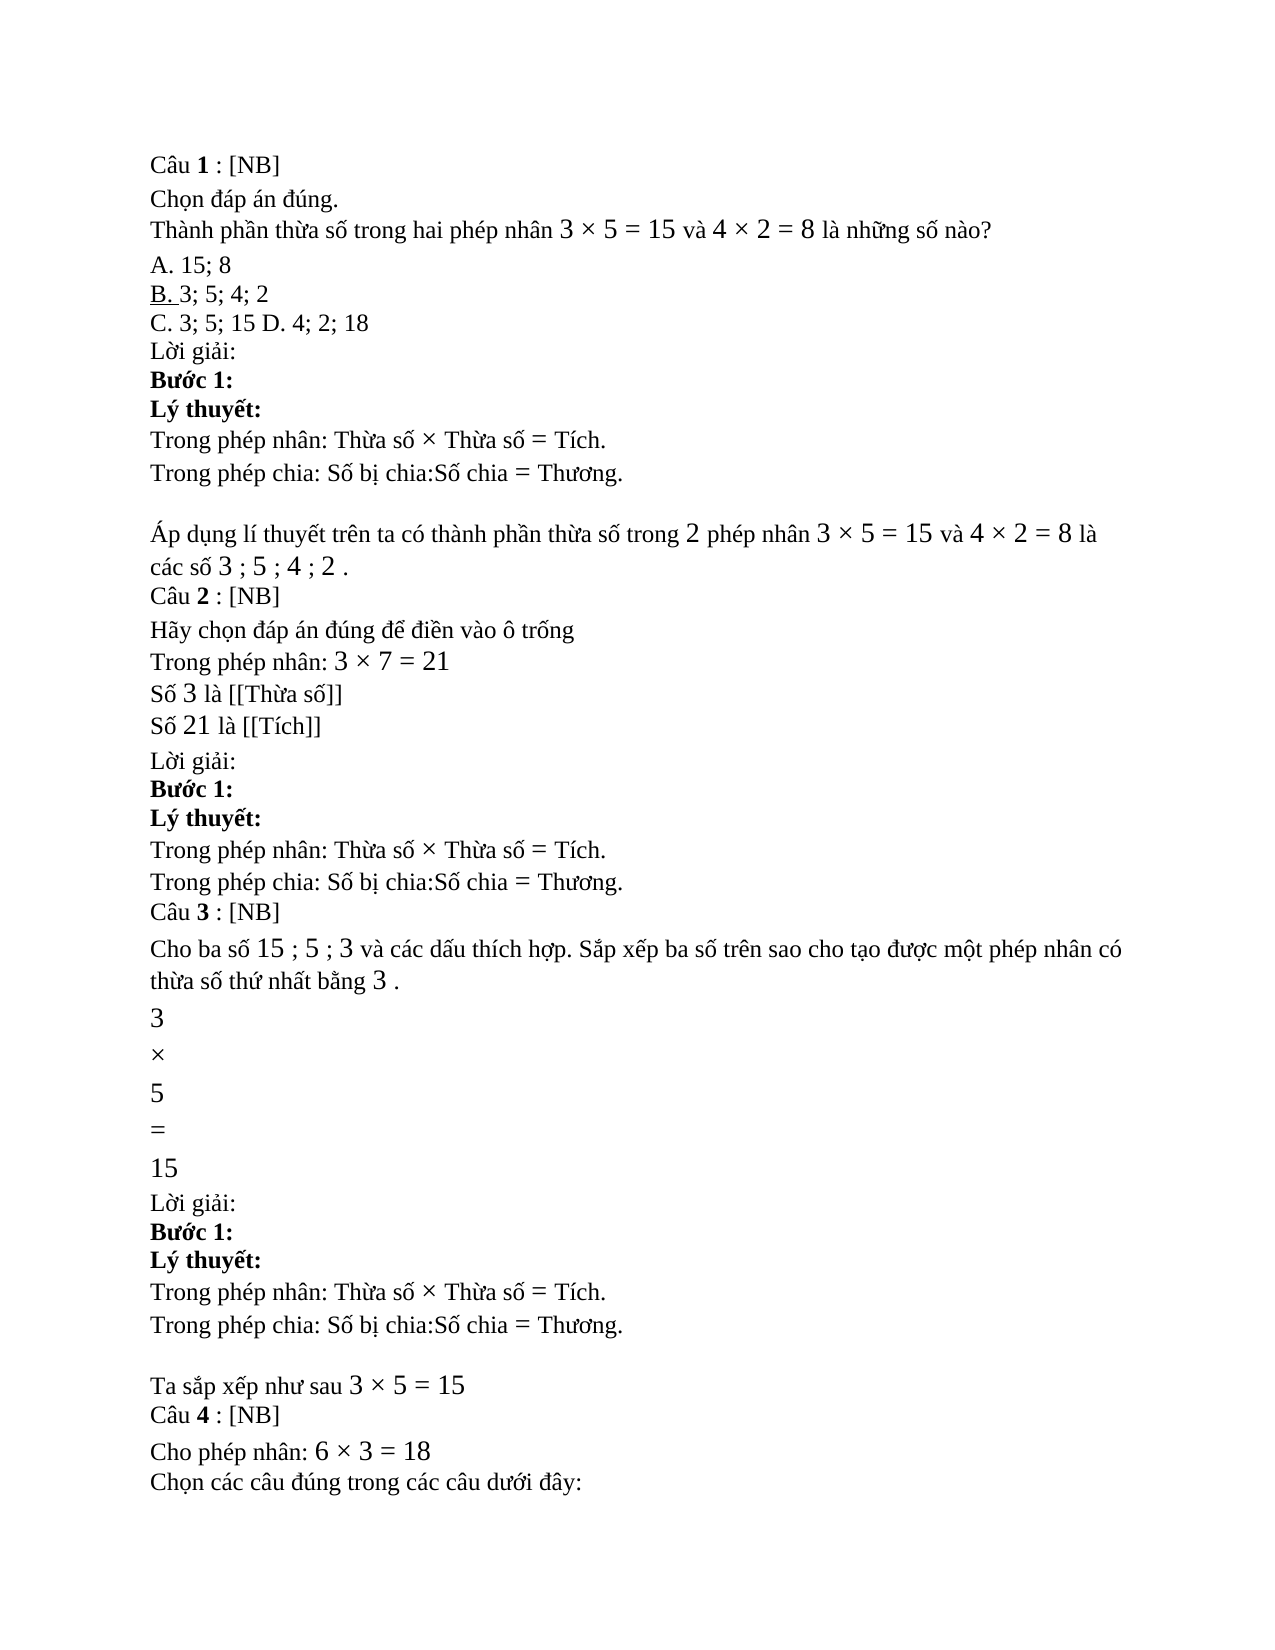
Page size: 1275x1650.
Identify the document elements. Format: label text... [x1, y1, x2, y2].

text Lời giải: [150, 1188, 1125, 1217]
text Chọn đáp án đúng. Thành phần thừa số trong hai phép nhân 3 × 5 = 15 và 4 × 2 = 8 là những số nào? [150, 184, 1125, 245]
text Hãy chọn đáp án đúng để điền vào ô trống Trong phép nhân: 3 × 7 = 21 Số 3 là [[Thừa số]] Số 21 là [[Tích]] [150, 615, 1125, 741]
text 15 [150, 1151, 1125, 1183]
text Cho ba số 15 ; 5 ; 3 và các dấu thích hợp. Sắp xếp ba số trên sao cho tạo được một phép nhân có thừa số thứ nhất bằng 3 . [150, 931, 1125, 996]
text = [150, 1113, 1125, 1146]
text Bước 1: [150, 365, 1125, 394]
text B. 3; 5; 4; 2 [150, 279, 1125, 308]
text Lời giải: [150, 336, 1125, 365]
text Câu 2 : [NB] [150, 581, 1125, 610]
text A. 15; 8 [150, 250, 1125, 279]
text 5 [150, 1076, 1125, 1108]
text Câu 3 : [NB] [150, 897, 1125, 926]
text Lý thuyết: Trong phép nhân: Thừa số × Thừa số = Tích. Trong phép chia: Số bị chia:Số chia = Thương. [150, 803, 1125, 897]
text Bước 1: [150, 1217, 1125, 1246]
text Câu 1 : [NB] [150, 150, 1125, 179]
text Bước 1: [150, 774, 1125, 803]
text Lời giải: [150, 746, 1125, 774]
text 3 [150, 1001, 1125, 1033]
text Câu 4 : [NB] [150, 1400, 1125, 1429]
text × [150, 1038, 1125, 1071]
text Lý thuyết: Trong phép nhân: Thừa số × Thừa số = Tích. Trong phép chia: Số bị chia:Số chia = Thương. Áp dụng lí thuyết trên ta có thành phần thừa số trong 2 phép nhân 3 × 5 = 15 và 4 × 2 = 8 là các số 3 ; 5 ; 4 ; 2 . [150, 394, 1125, 581]
text C. 3; 5; 15 D. 4; 2; 18 [150, 308, 1125, 336]
text Lý thuyết: Trong phép nhân: Thừa số × Thừa số = Tích. Trong phép chia: Số bị chia:Số chia = Thương. Ta sắp xếp như sau 3 × 5 = 15 [150, 1246, 1125, 1400]
text Cho phép nhân: 6 × 3 = 18 Chọn các câu đúng trong các câu dưới đây: [150, 1434, 1125, 1495]
